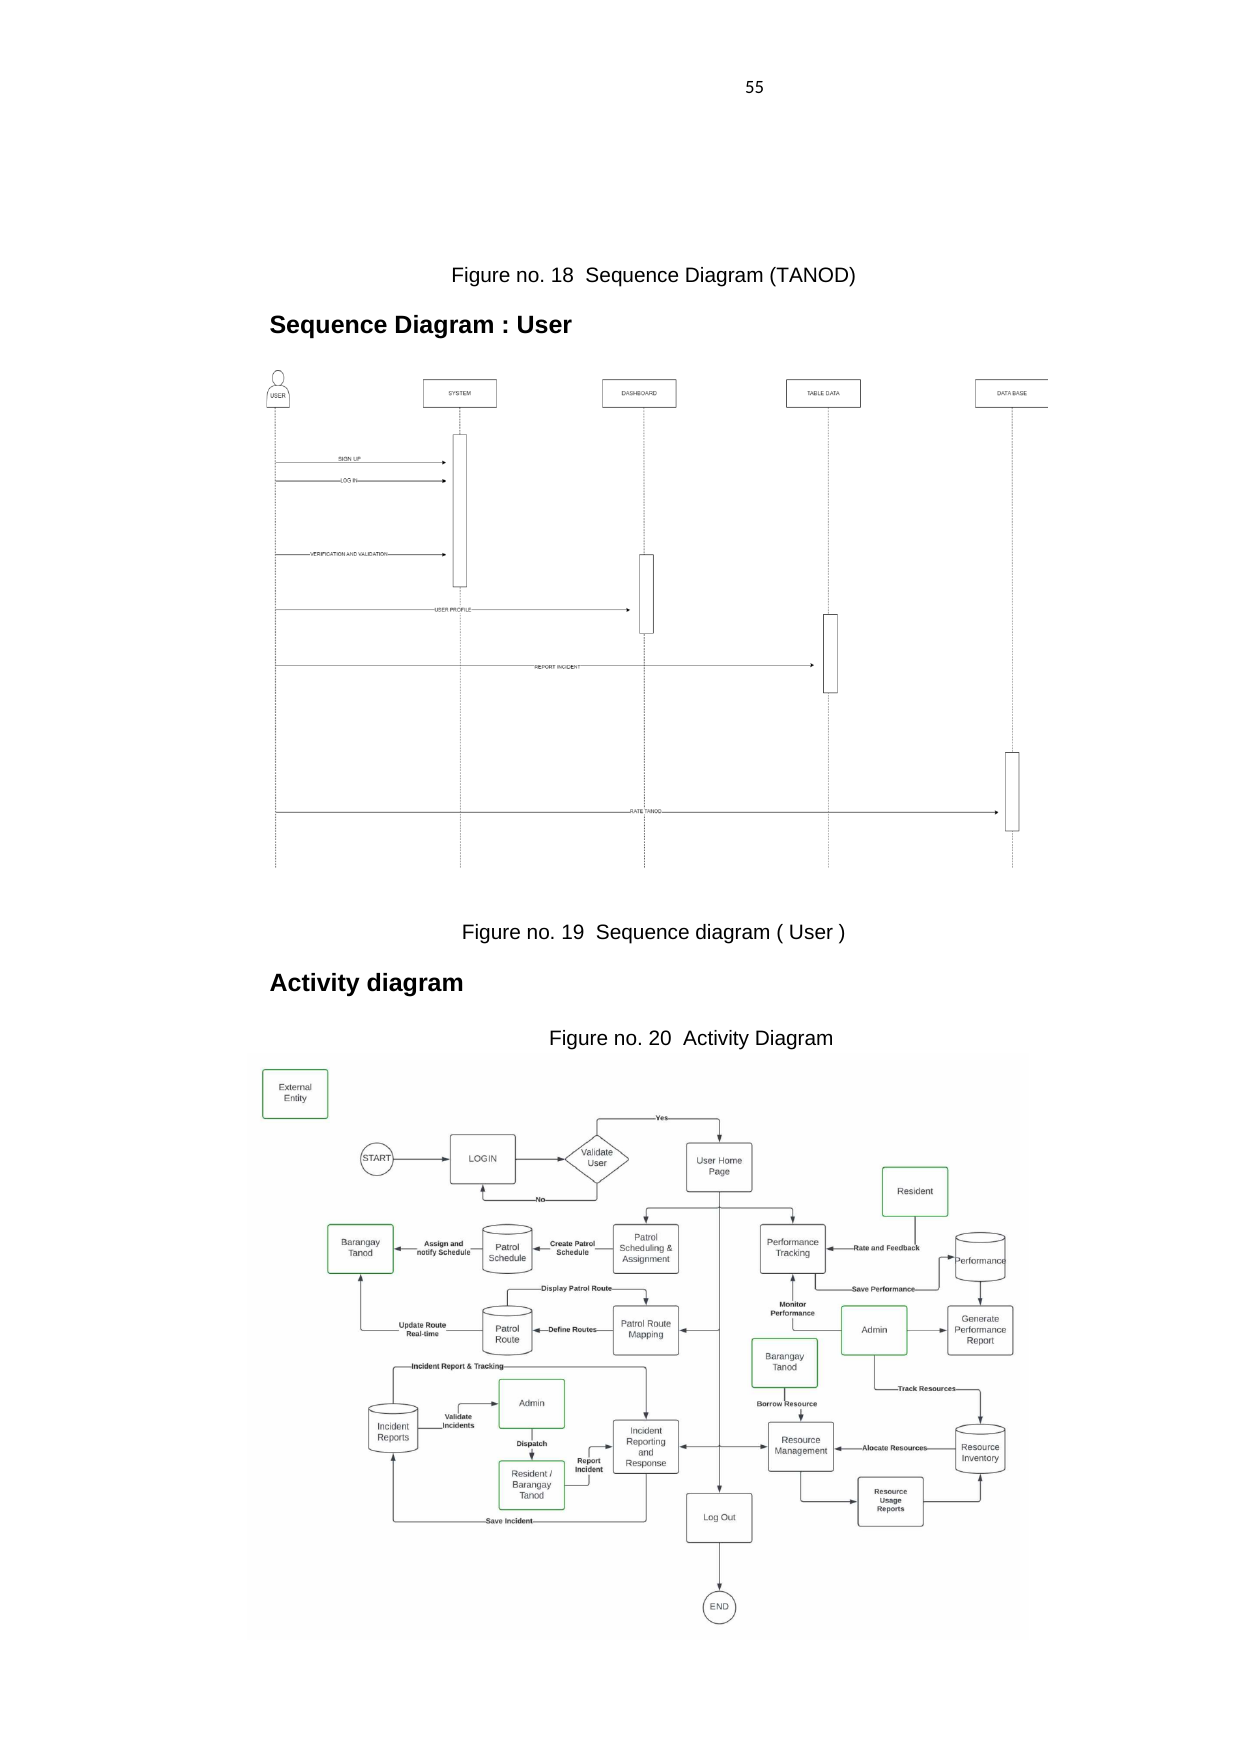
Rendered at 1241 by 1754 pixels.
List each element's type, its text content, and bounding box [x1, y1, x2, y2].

text Figure no. 18 Sequence Diagram (TANOD) [262, 262, 1045, 286]
list Activity diagram [262, 968, 1045, 997]
picture [266, 370, 1048, 868]
list Sequence Diagram : User [262, 310, 1045, 339]
picture [246, 1053, 1029, 1640]
text Figure no. 20 Activity Diagram [262, 1026, 1045, 1049]
